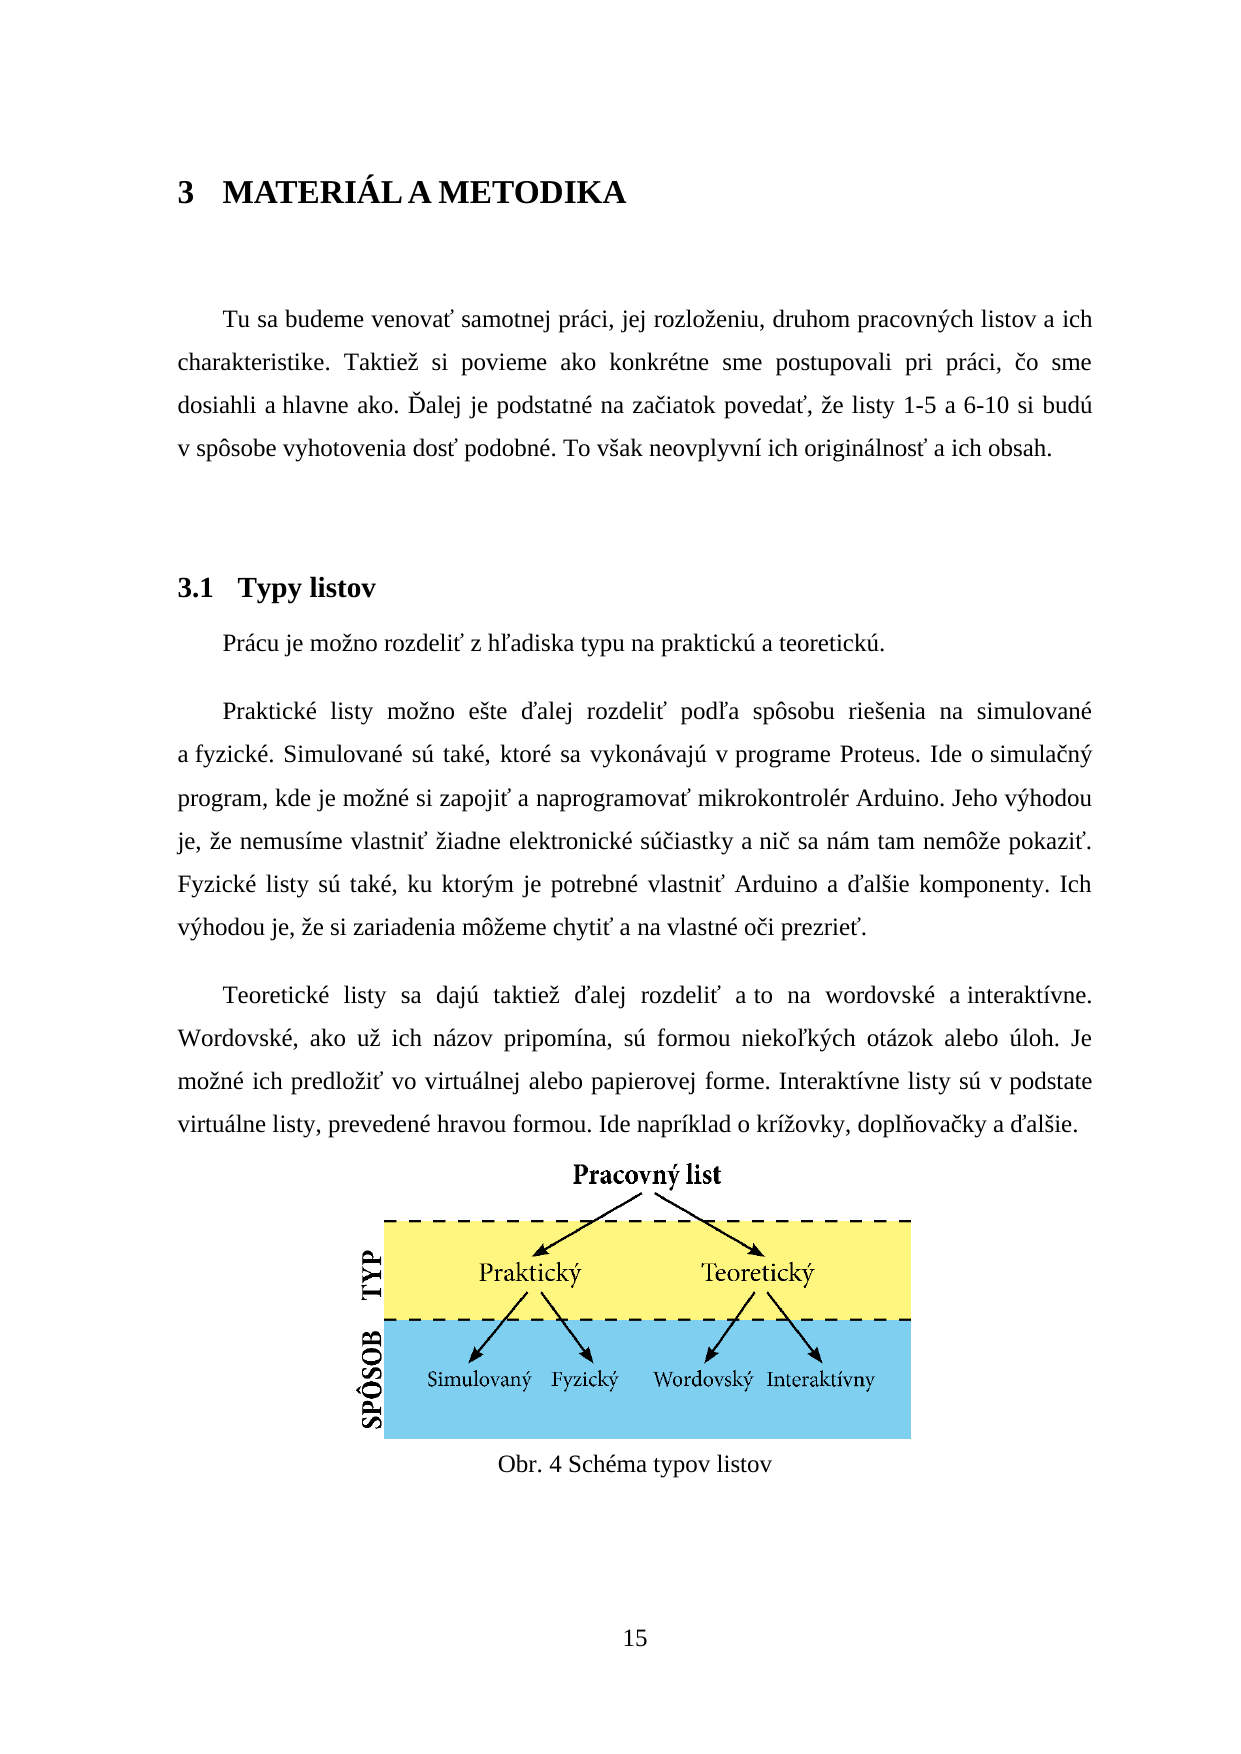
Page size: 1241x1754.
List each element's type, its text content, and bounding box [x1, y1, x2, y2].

subtitle Materiál a metodika [177, 173, 1092, 211]
text Teoretické listy sa dajú taktiež ďalej rozdeliť a to na wordovské a interaktívne. Wordovské, ako už ich názov pripomína, sú formou niekoľkých otázok alebo úloh. Je možné ich predložiť vo virtuálnej alebo papierovej forme. Interaktívne listy sú v podstate virtuálne listy, prevedené hravou formou. Ide napríklad o krížovky, doplňovačky a ďalšie. [177, 980, 1092, 1138]
text Tu sa budeme venovať samotnej práci, jej rozloženiu, druhom pracovných listov a ich charakteristike. Taktiež si povieme ako konkrétne sme postupovali pri práci, čo sme dosiahli a hlavne ako. Ďalej je podstatné na začiatok povedať, že listy 1-5 a 6-10 si budú v spôsobe vyhotovenia dosť podobné. To však neovplyvní ich originálnosť a ich obsah. [177, 304, 1092, 462]
subtitle Typy listov [177, 570, 1092, 603]
picture [294, 1152, 976, 1449]
text Obr. 4 Schéma typov listov [177, 1449, 1092, 1478]
text Praktické listy možno ešte ďalej rozdeliť podľa spôsobu riešenia na simulované a fyzické. Simulované sú také, ktoré sa vykonávajú v programe Proteus. Ide o simulačný program, kde je možné si zapojiť a naprogramovať mikrokontrolér Arduino. Jeho výhodou je, že nemusíme vlastniť žiadne elektronické súčiastky a nič sa nám tam nemôže pokaziť. Fyzické listy sú také, ku ktorým je potrebné vlastniť Arduino a ďalšie komponenty. Ich výhodou je, že si zariadenia môžeme chytiť a na vlastné oči prezrieť. [177, 696, 1092, 941]
text Prácu je možno rozdeliť z hľadiska typu na praktickú a teoretickú. [177, 628, 1092, 657]
